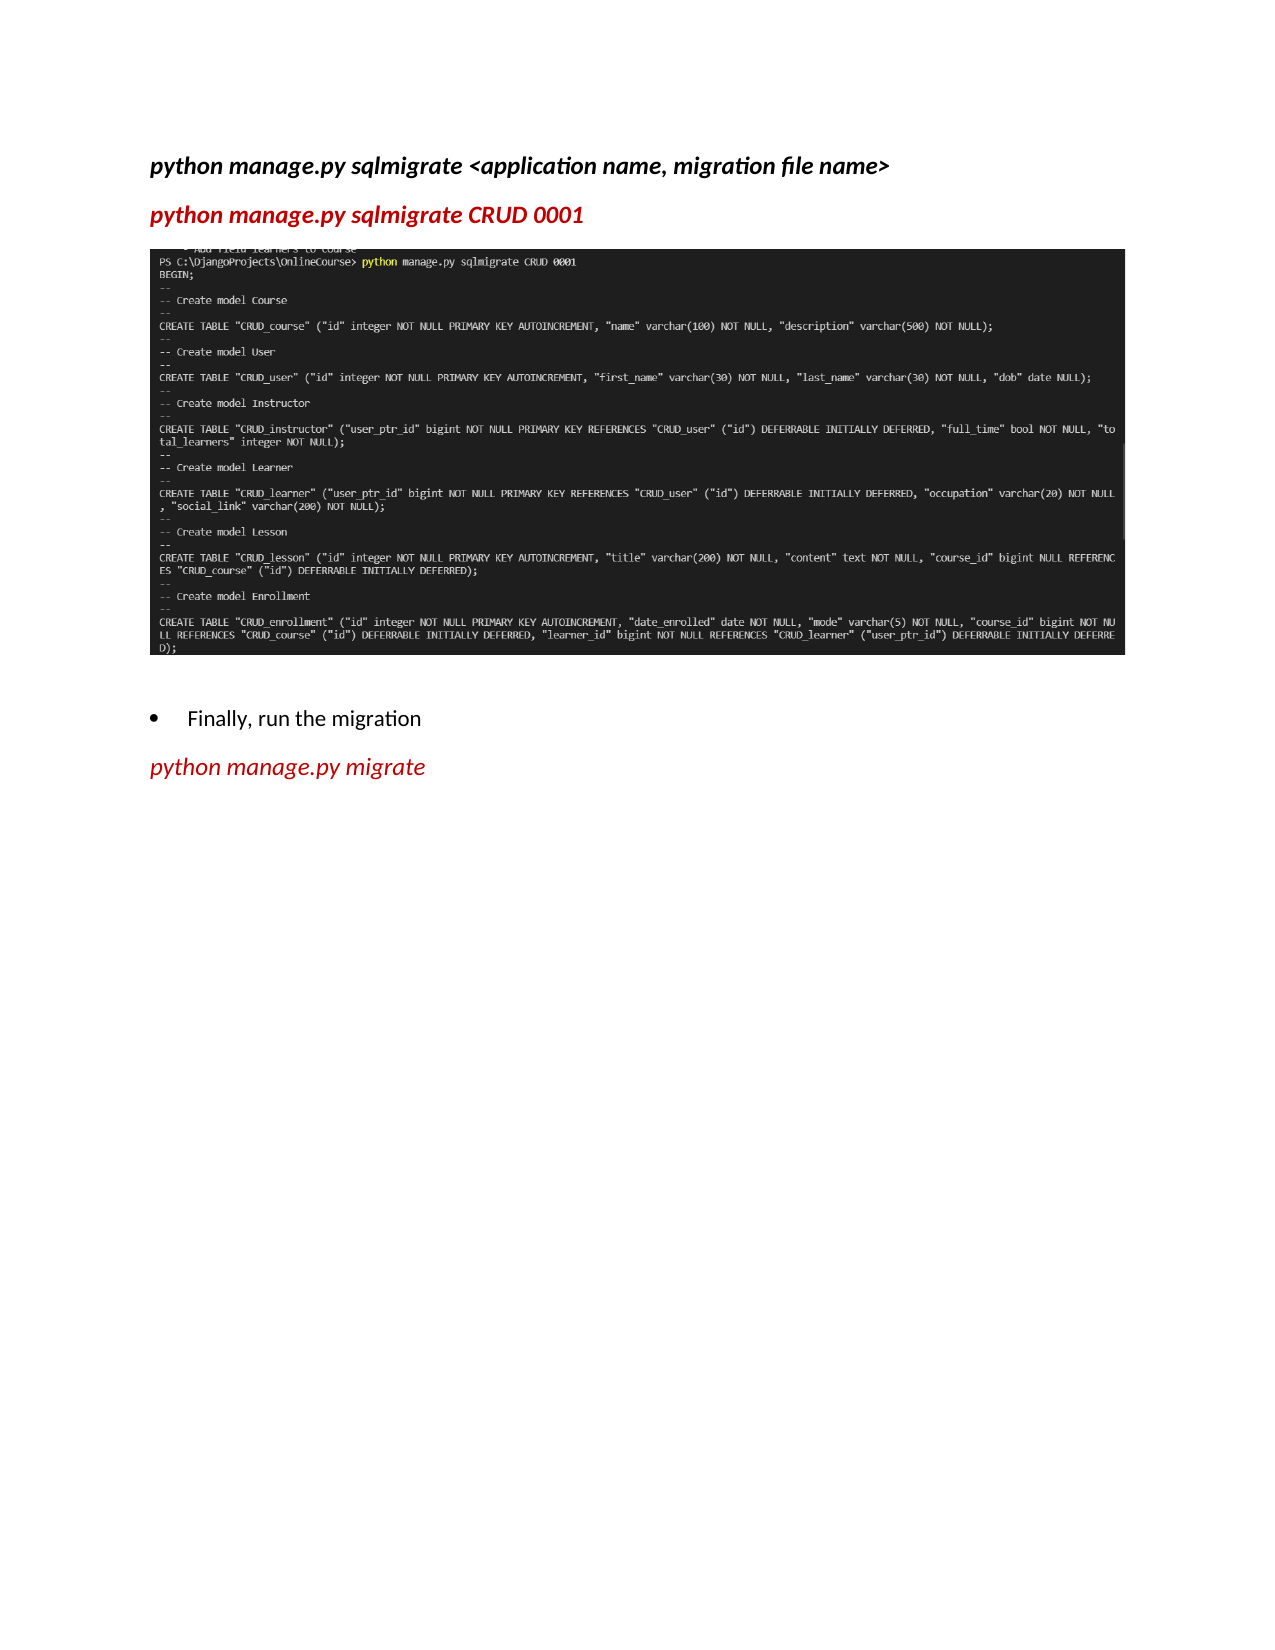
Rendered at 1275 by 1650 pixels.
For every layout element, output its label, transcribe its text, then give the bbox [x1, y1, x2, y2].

text python manage.py migrate [150, 751, 1125, 781]
list Finally, run the migration [150, 704, 1125, 732]
text python manage.py sqlmigrate <application name, migration file name> [150, 150, 1125, 181]
text python manage.py sqlmigrate CRUD 0001 [150, 199, 1125, 230]
picture [150, 249, 1125, 655]
